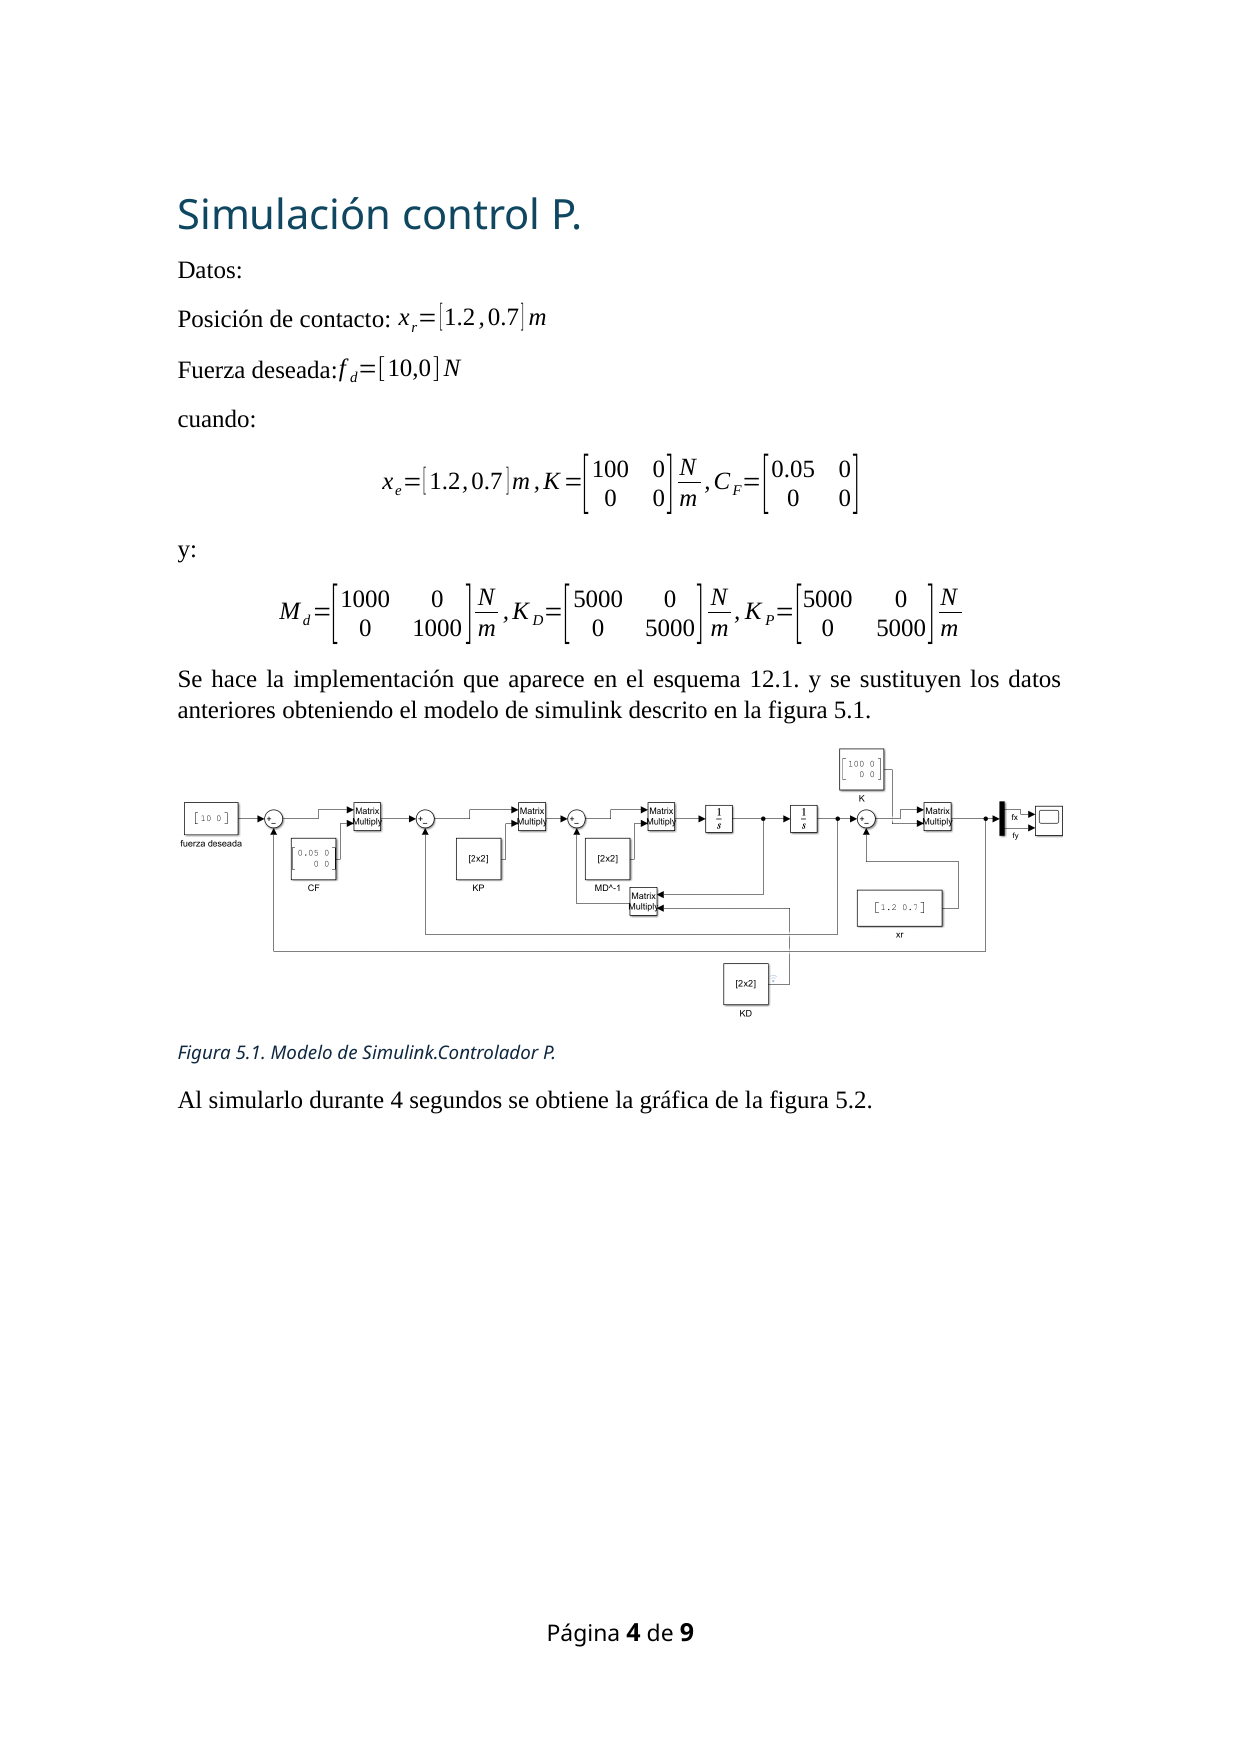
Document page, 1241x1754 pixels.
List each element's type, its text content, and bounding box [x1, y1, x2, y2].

picture [177, 743, 1063, 1020]
text Posición de contacto: [177, 302, 1063, 335]
text Al simularlo durante 4 segundos se obtiene la gráfica de la figura 5.2. [177, 1085, 1063, 1114]
subtitle Simulación control P. [177, 185, 1063, 242]
text Datos: [177, 255, 1063, 283]
text Fuerza deseada: [177, 354, 1063, 386]
text Se hace la implementación que aparece en el esquema 12.1. y se sustituyen los datos anteriores obteniendo el modelo de simulink descrito en la figura 5.1. [177, 664, 1063, 724]
text cuando: [177, 404, 1063, 433]
text y: [177, 534, 1063, 563]
